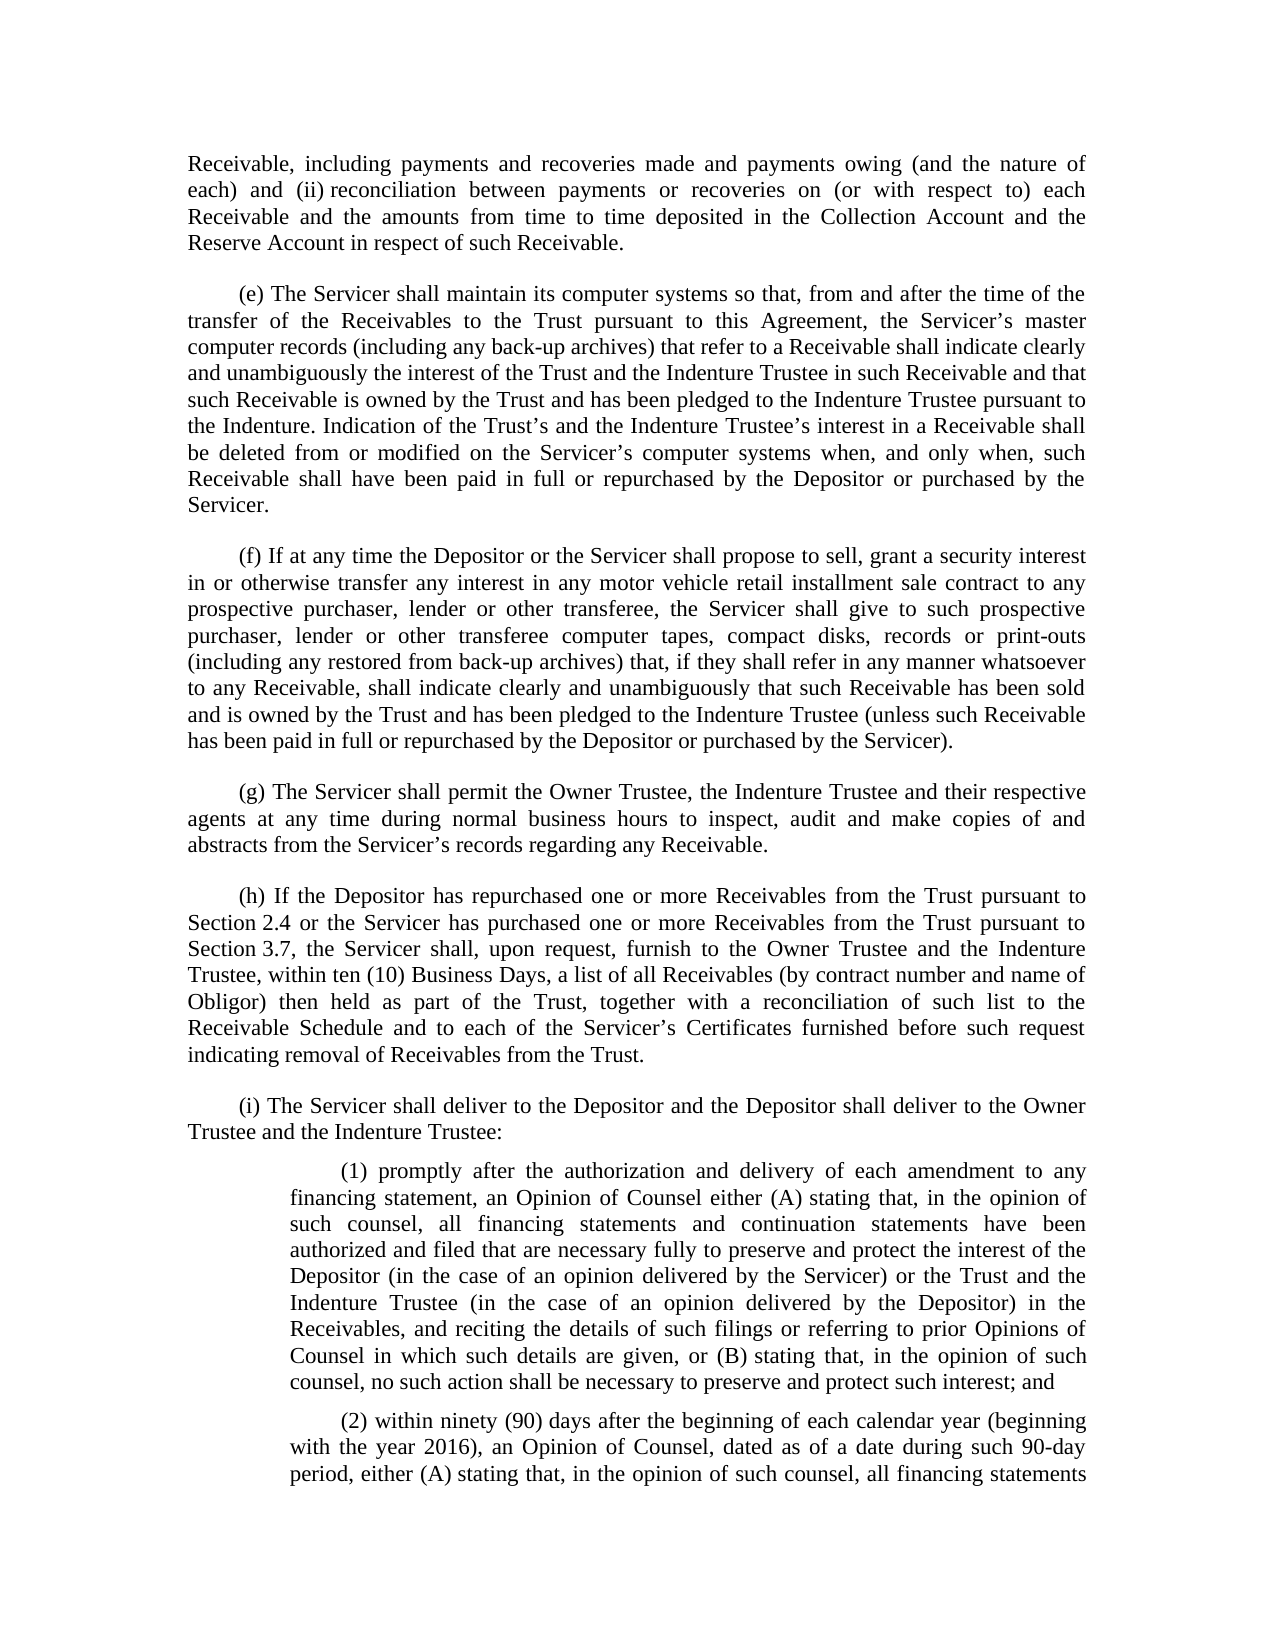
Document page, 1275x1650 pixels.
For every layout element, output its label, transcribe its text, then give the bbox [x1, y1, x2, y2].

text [289, 1407, 1087, 1486]
text (1) promptly after the authorization and delivery of each amendment to any financing statement, an Opinion of Counsel either (A) stating that, in the opinion of such counsel, all financing statements and continuation statements have been authorized and filed that are necessary fully to preserve and protect the interest of the Depositor (in the case of an opinion delivered by the Servicer) or the Trust and the Indenture Trustee (in the case of an opinion delivered by the Depositor) in the Receivables, and reciting the details of such filings or referring to prior Opinions of Counsel in which such details are given, or (B) stating that, in the opinion of such counsel, no such action shall be necessary to preserve and protect such interest; and [289, 1157, 1087, 1394]
text (f) If at any time the Depositor or the Servicer shall propose to sell, grant a security interest in or otherwise transfer any interest in any motor vehicle retail installment sale contract to any prospective purchaser, lender or other transferee, the Servicer shall give to such prospective purchaser, lender or other transferee computer tapes, compact disks, records or print-outs (including any restored from back-up archives) that, if they shall refer in any manner whatsoever to any Receivable, shall indicate clearly and unambiguously that such Receivable has been sold and is owned by the Trust and has been pledged to the Indenture Trustee (unless such Receivable has been paid in full or repurchased by the Depositor or purchased by the Servicer). [187, 543, 1087, 753]
text (g) The Servicer shall permit the Owner Trustee, the Indenture Trustee and their respective agents at any time during normal business hours to inspect, audit and make copies of and abstracts from the Servicer’s records regarding any Receivable. [187, 778, 1087, 857]
text (e) The Servicer shall maintain its computer systems so that, from and after the time of the transfer of the Receivables to the Trust pursuant to this Agreement, the Servicer’s master computer records (including any back-up archives) that refer to a Receivable shall indicate clearly and unambiguously the interest of the Trust and the Indenture Trustee in such Receivable and that such Receivable is owned by the Trust and has been pledged to the Indenture Trustee pursuant to the Indenture. Indication of the Trust’s and the Indenture Trustee’s interest in a Receivable shall be deleted from or modified on the Servicer’s computer systems when, and only when, such Receivable shall have been paid in full or repurchased by the Depositor or purchased by the Servicer. [187, 280, 1087, 518]
text (i) The Servicer shall deliver to the Depositor and the Depositor shall deliver to the Owner Trustee and the Indenture Trustee: [187, 1092, 1087, 1145]
text (h) If the Depositor has repurchased one or more Receivables from the Trust pursuant to Section 2.4 or the Servicer has purchased one or more Receivables from the Trust pursuant to Section 3.7, the Servicer shall, upon request, furnish to the Owner Trustee and the Indenture Trustee, within ten (10) Business Days, a list of all Receivables (by contract number and name of Obligor) then held as part of the Trust, together with a reconciliation of such list to the Receivable Schedule and to each of the Servicer’s Certificates furnished before such request indicating removal of Receivables from the Trust. [187, 882, 1087, 1067]
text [187, 150, 1087, 255]
